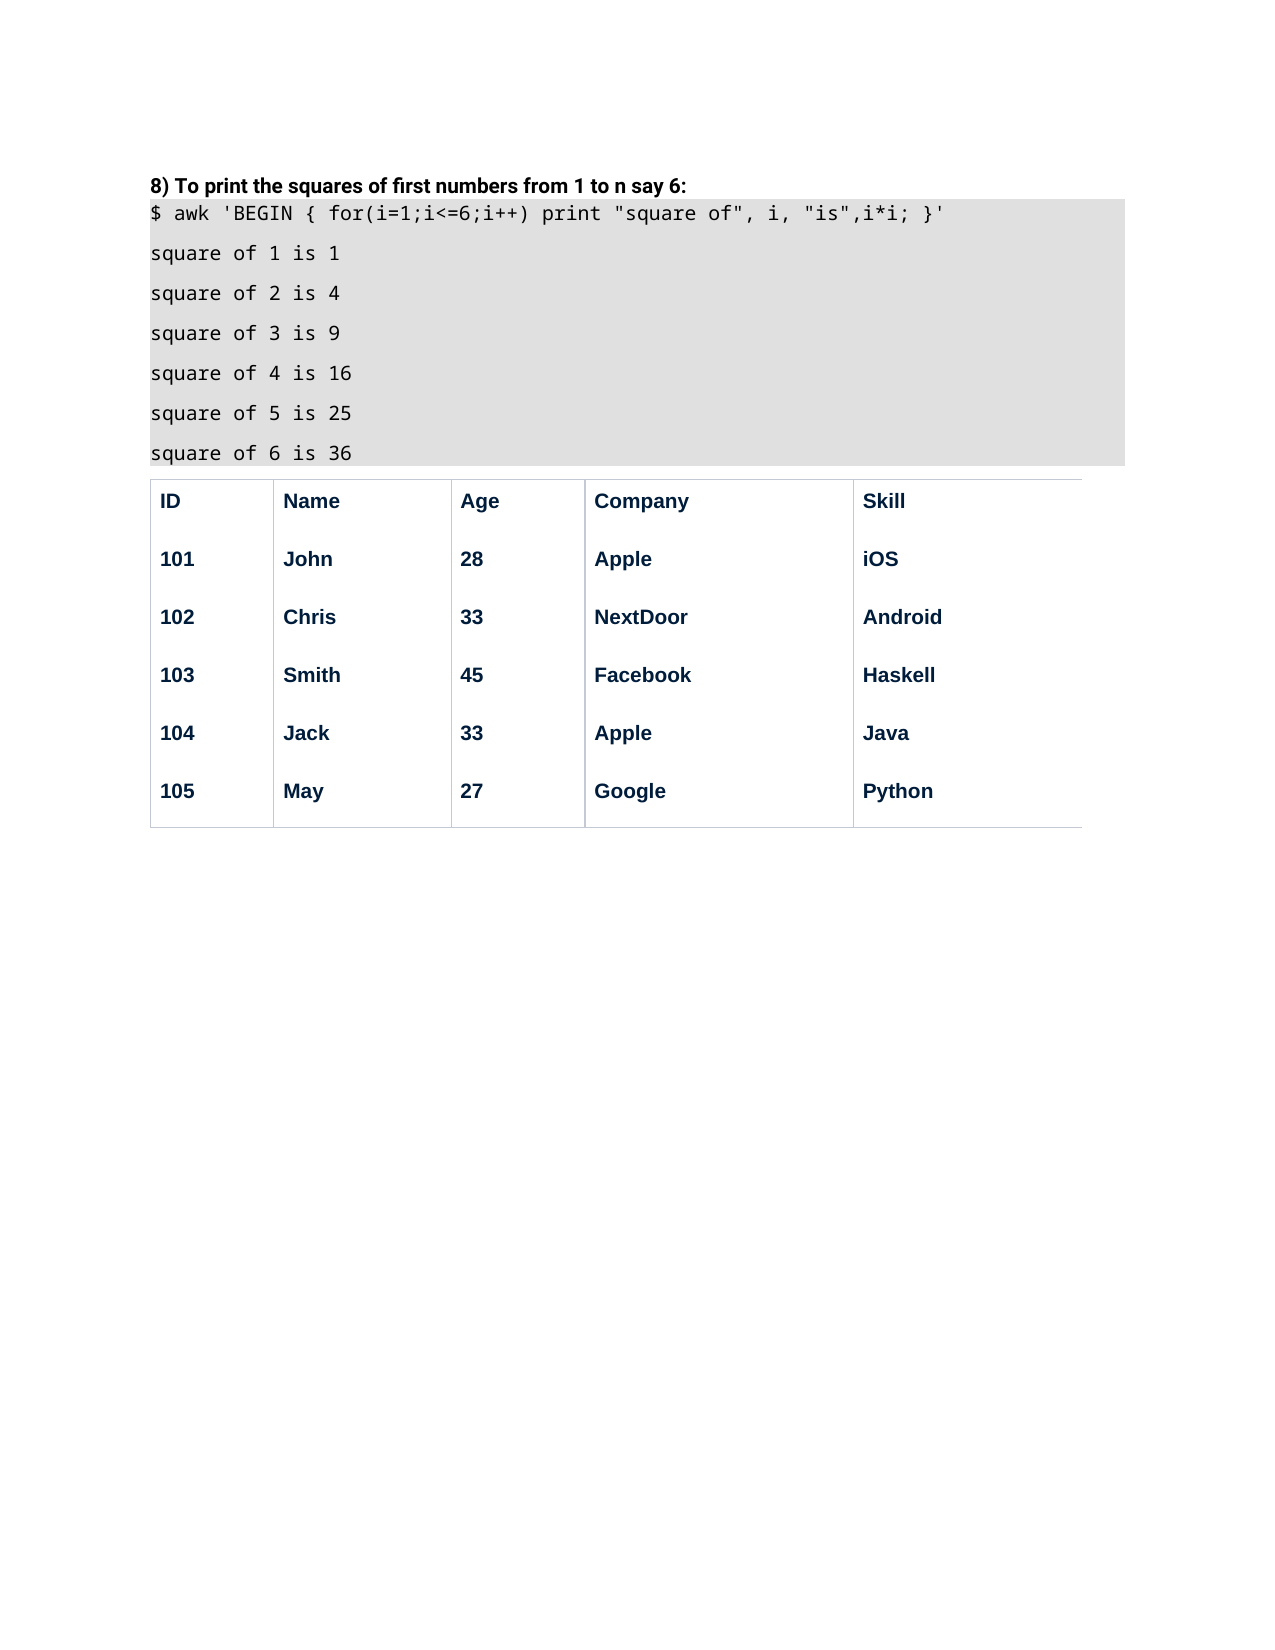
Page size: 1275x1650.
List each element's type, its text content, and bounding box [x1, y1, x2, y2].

text 8) To print the squares of first numbers from 1 to n say 6: [150, 174, 1125, 199]
table_cell Jack [274, 711, 451, 769]
table_header Skill [854, 480, 1082, 538]
table_cell Haskell [854, 654, 1082, 711]
text square of 2 is 4 [150, 279, 1125, 306]
table_cell Apple [586, 711, 853, 769]
table_cell Chris [274, 596, 451, 653]
text square of 4 is 16 [150, 359, 1125, 386]
table_cell 45 [452, 654, 584, 711]
text square of 3 is 9 [150, 319, 1125, 346]
table_cell Android [854, 596, 1082, 653]
table_cell Java [854, 711, 1082, 769]
table_cell John [274, 538, 451, 596]
table_header Company [586, 480, 853, 538]
table_cell 33 [452, 711, 584, 769]
table_cell May [274, 769, 451, 827]
table_cell 101 [151, 538, 273, 596]
text square of 6 is 36 [150, 439, 1125, 466]
text square of 1 is 1 [150, 239, 1125, 266]
table_cell 28 [452, 538, 584, 596]
table_header Age [452, 480, 584, 538]
table_cell Smith [274, 654, 451, 711]
table_header Name [274, 480, 451, 538]
table_cell 105 [151, 769, 273, 827]
table_cell 33 [452, 596, 584, 653]
table_cell 104 [151, 711, 273, 769]
table_cell iOS [854, 538, 1082, 596]
text square of 5 is 25 [150, 399, 1125, 426]
table_cell Facebook [586, 654, 853, 711]
table_cell 102 [151, 596, 273, 653]
table_cell Python [854, 769, 1082, 827]
text $ awk 'BEGIN { for(i=1;i<=6;i++) print "square of", i, "is",i*i; }' [150, 199, 1125, 226]
table_cell 27 [452, 769, 584, 827]
table_cell Google [586, 769, 853, 827]
table_cell Apple [586, 538, 853, 596]
table_cell 103 [151, 654, 273, 711]
table_cell NextDoor [586, 596, 853, 653]
table_header ID [151, 480, 273, 538]
